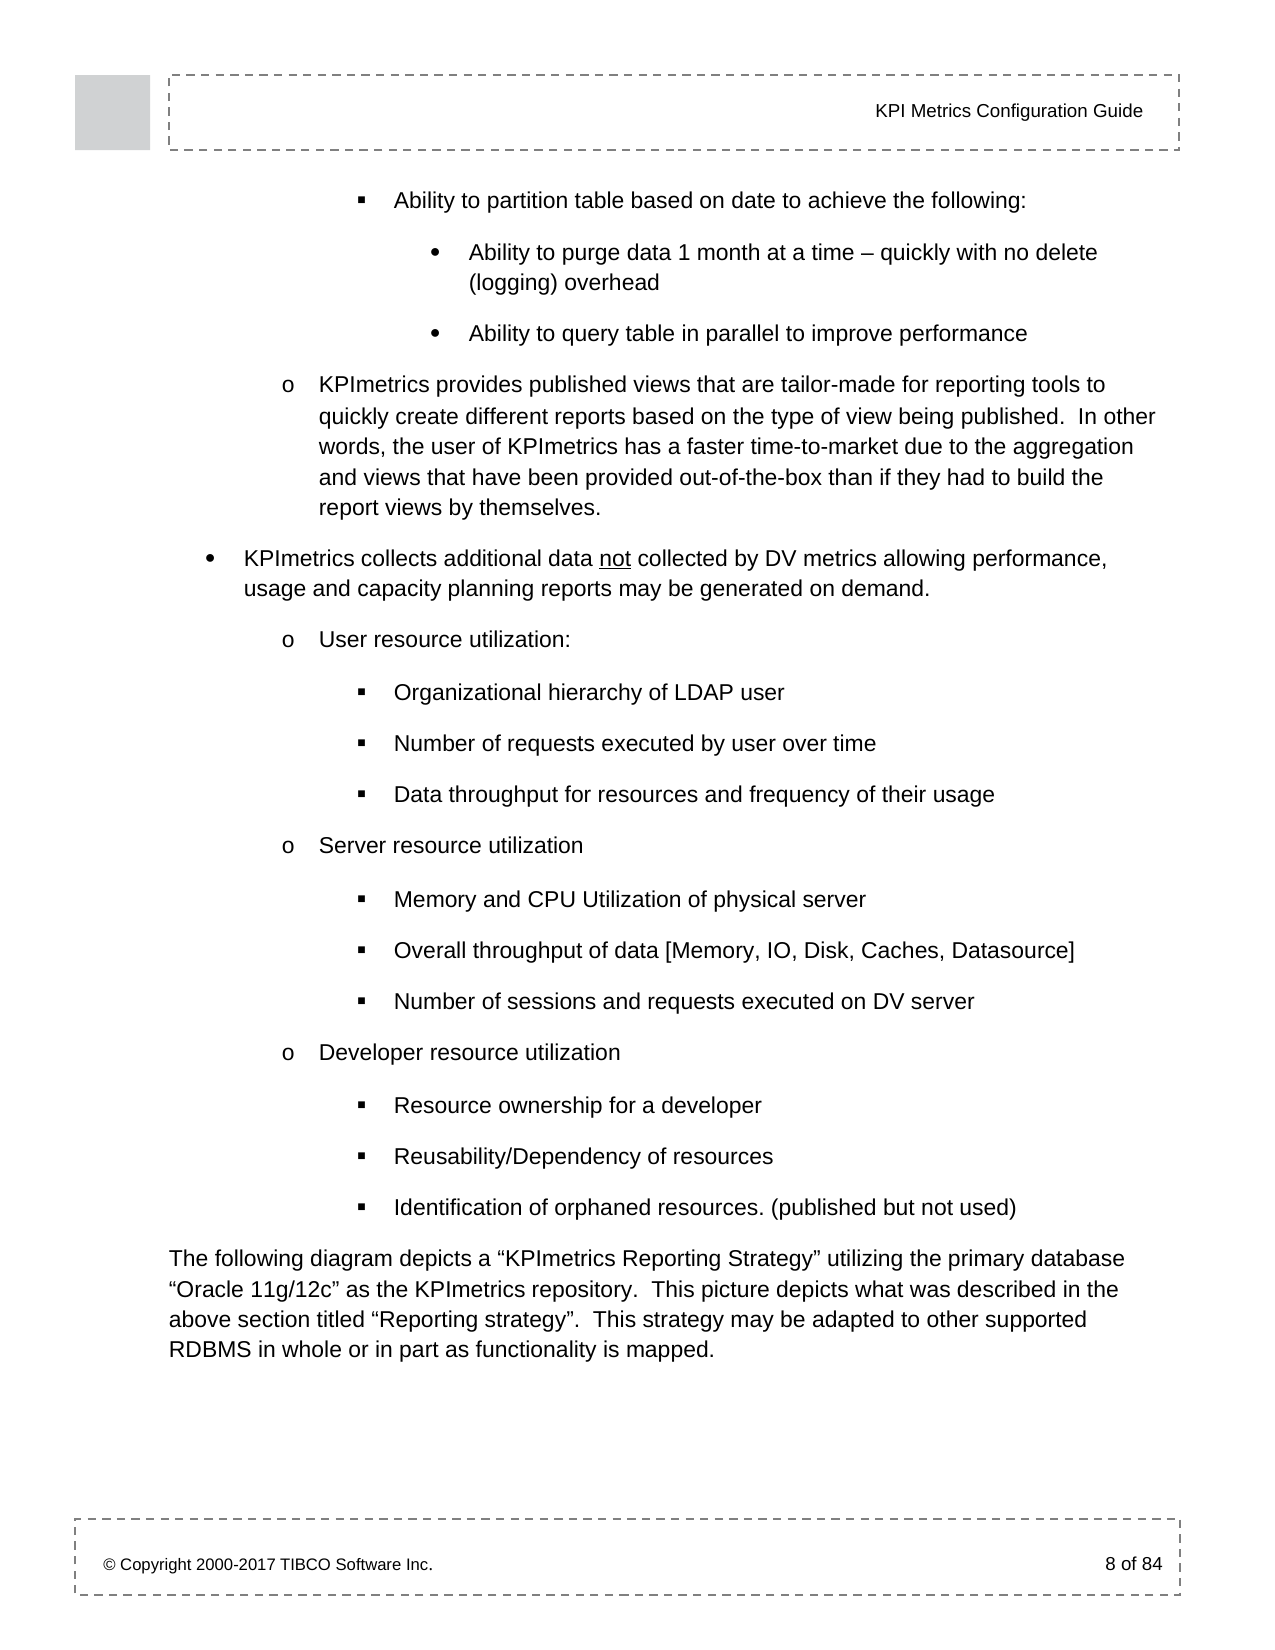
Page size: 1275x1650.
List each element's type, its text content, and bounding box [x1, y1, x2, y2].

list Server resource utilization [281, 832, 1161, 861]
list Number of sessions and requests executed on DV server [356, 988, 1161, 1014]
list Data throughput for resources and frequency of their usage [356, 781, 1161, 808]
list Resource ownership for a developer [356, 1092, 1161, 1118]
list Ability to purge data 1 month at a time – quickly with no delete (logging) overhead [431, 238, 1161, 295]
text The following diagram depicts a “KPImetrics Reporting Strategy” utilizing the primary database “Oracle 11g/12c” as the KPImetrics repository. This picture depicts what was described in the above section titled “Reporting strategy”. This strategy may be adapted to other supported RDBMS in whole or in part as functionality is mapped. [169, 1245, 1161, 1362]
list Memory and CPU Utilization of physical server [356, 886, 1161, 912]
list Overall throughput of data [Memory, IO, Disk, Caches, Datasource] [356, 937, 1161, 963]
list Ability to query table in parallel to improve performance [431, 320, 1161, 346]
list Ability to partition table based on date to achieve the following: [356, 187, 1161, 214]
list Number of requests executed by user over time [356, 730, 1161, 757]
list User resource utilization: [281, 626, 1161, 654]
list KPImetrics provides published views that are tailor-made for reporting tools to quickly create different reports based on the type of view being published. In other words, the user of KPImetrics has a faster time-to-market due to the aggregation and views that have been provided out-of-the-box than if they had to build the report views by themselves. [281, 371, 1161, 520]
list Organizational hierarchy of LDAP user [356, 679, 1161, 706]
list Developer resource utilization [281, 1039, 1161, 1067]
list KPImetrics collects additional data not collected by DV metrics allowing performance, usage and capacity planning reports may be generated on demand. [206, 545, 1161, 601]
list Reusability/Dependency of resources [356, 1143, 1161, 1169]
list Identification of orphaned resources. (published but not used) [356, 1194, 1161, 1221]
